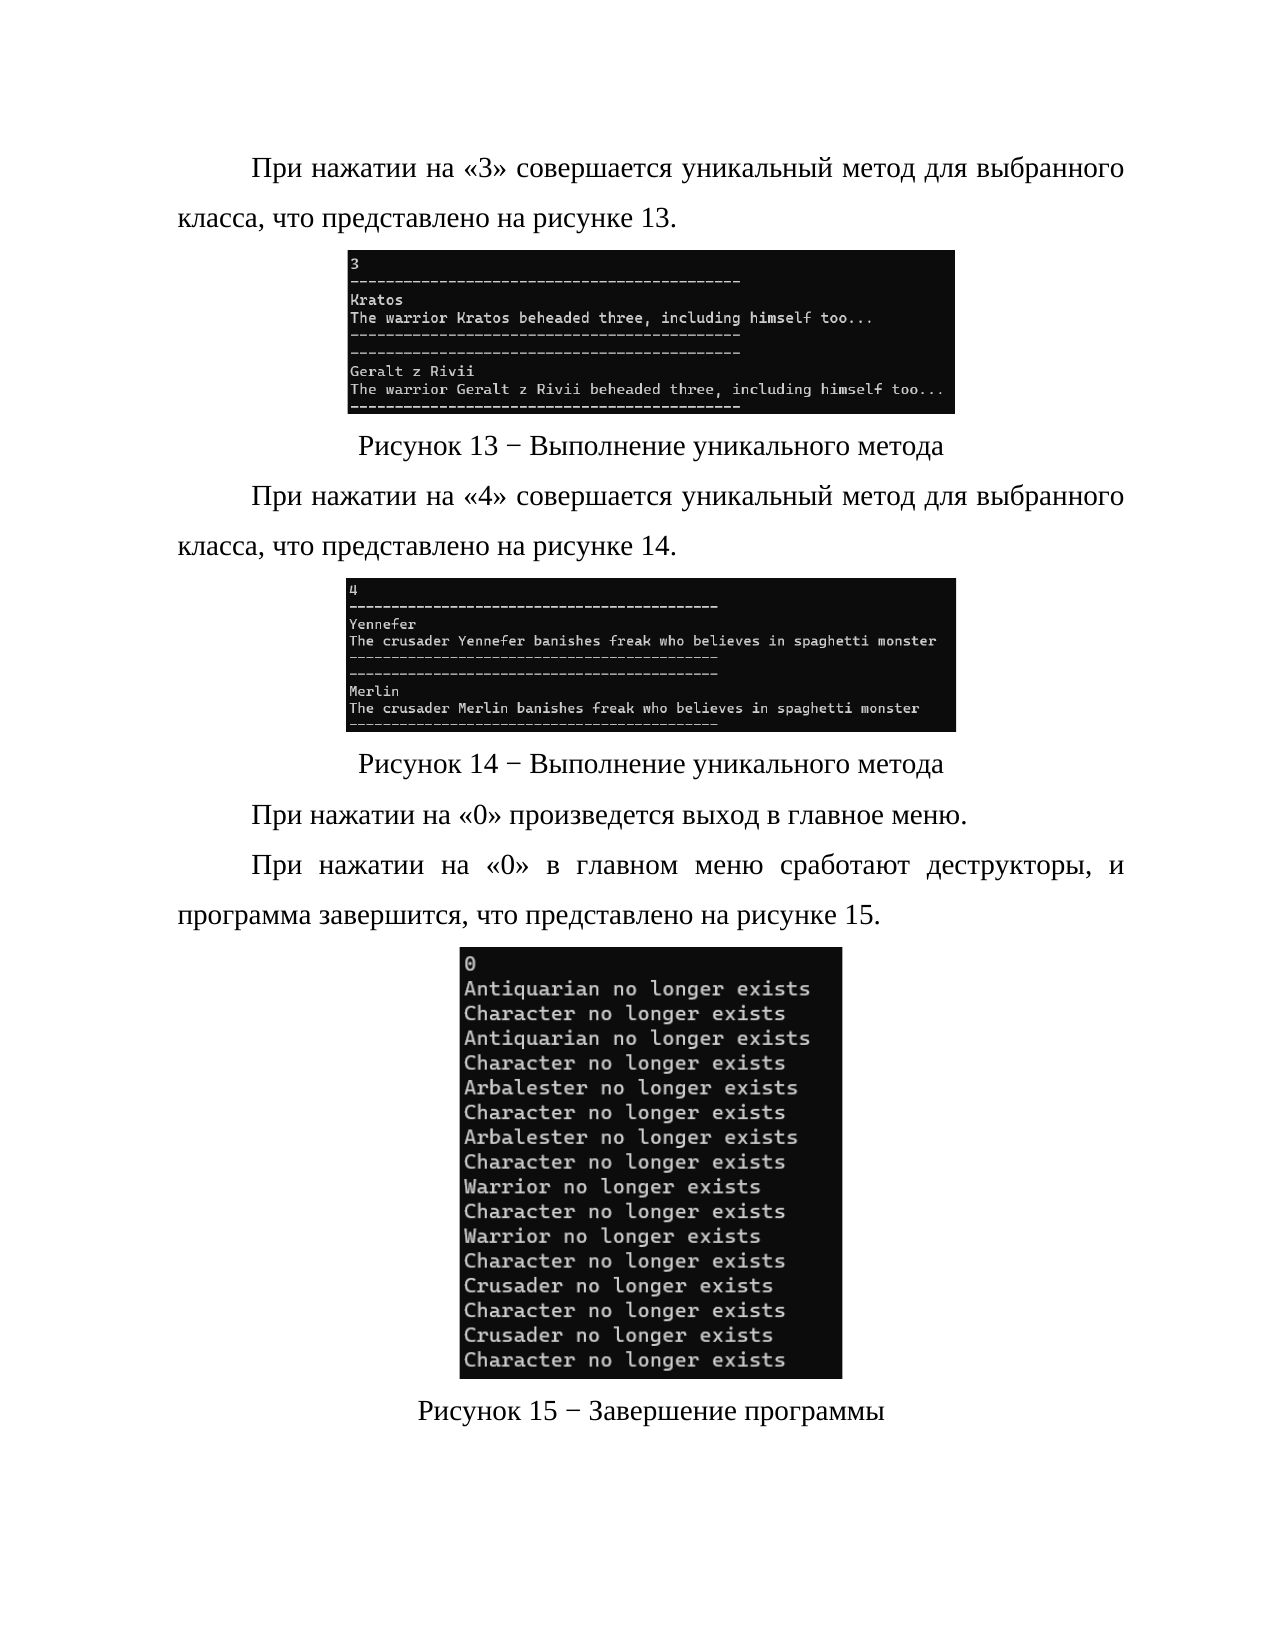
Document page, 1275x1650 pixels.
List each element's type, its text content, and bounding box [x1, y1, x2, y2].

picture [459, 947, 843, 1379]
text Рисунок 13 − Выполнение уникального метода [177, 428, 1125, 461]
text При нажатии на «0» в главном меню сработают деструкторы, и программа завершится, что представлено на рисунке 15. [177, 847, 1125, 931]
text Рисунок 15 − Завершение программы [177, 1393, 1125, 1427]
text При нажатии на «4» совершается уникальный метод для выбранного класса, что представлено на рисунке 14. [177, 478, 1125, 562]
picture [346, 578, 957, 732]
picture [347, 250, 955, 414]
text При нажатии на «0» произведется выход в главное меню. [177, 797, 1125, 830]
text При нажатии на «3» совершается уникальный метод для выбранного класса, что представлено на рисунке 13. [177, 150, 1125, 234]
text Рисунок 14 − Выполнение уникального метода [177, 746, 1125, 780]
